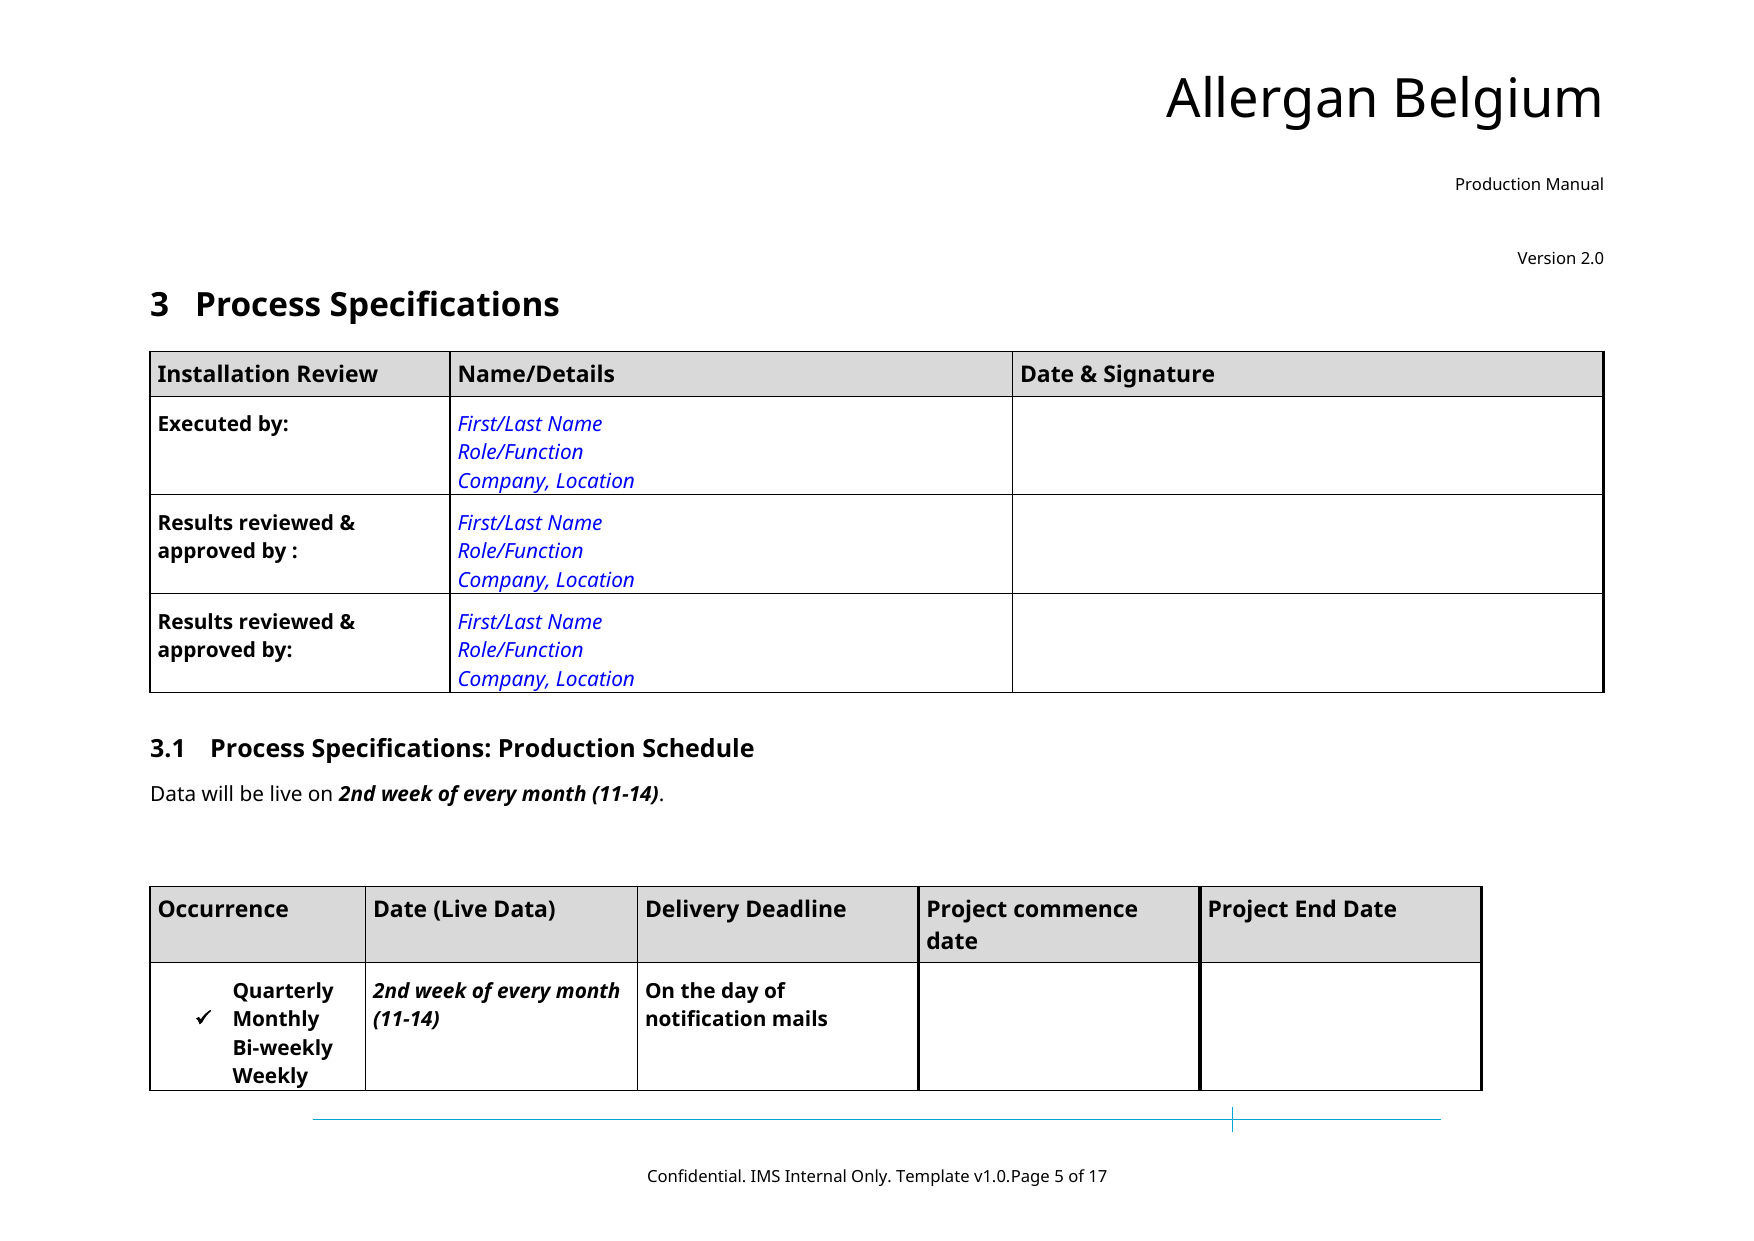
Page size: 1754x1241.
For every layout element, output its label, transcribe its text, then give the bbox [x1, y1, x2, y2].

table_header Delivery Deadline [638, 887, 917, 962]
table_header Date (Live Data) [366, 887, 637, 962]
table_cell [1013, 397, 1602, 494]
table_header Name/Details [451, 352, 1012, 396]
table_header Date & Signature [1013, 352, 1602, 396]
subtitle Process Specifications [150, 280, 1604, 326]
table_cell [1013, 495, 1602, 593]
table_cell First/Last Name Role/Function Company, Location [451, 594, 1012, 692]
table_cell Results reviewed & approved by : [151, 495, 449, 593]
text Data will be live on 2nd week of every month (11-14). [150, 779, 1604, 808]
table_header Installation Review [151, 352, 449, 396]
table_header Project commence date [920, 887, 1198, 962]
table_cell [1013, 594, 1602, 692]
table_cell [920, 963, 1198, 1089]
table_cell [1202, 963, 1480, 1089]
table_header Occurrence [151, 887, 365, 962]
subtitle Process Specifications: Production Schedule [150, 731, 1604, 765]
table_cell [366, 963, 637, 1089]
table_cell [151, 963, 365, 1089]
table_header Project End Date [1202, 887, 1480, 962]
table_cell Executed by: [151, 397, 449, 494]
table_cell First/Last Name Role/Function Company, Location [451, 495, 1012, 593]
table_cell Results reviewed & approved by: [151, 594, 449, 692]
table_cell First/Last Name Role/Function Company, Location [451, 397, 1012, 494]
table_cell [638, 963, 917, 1089]
